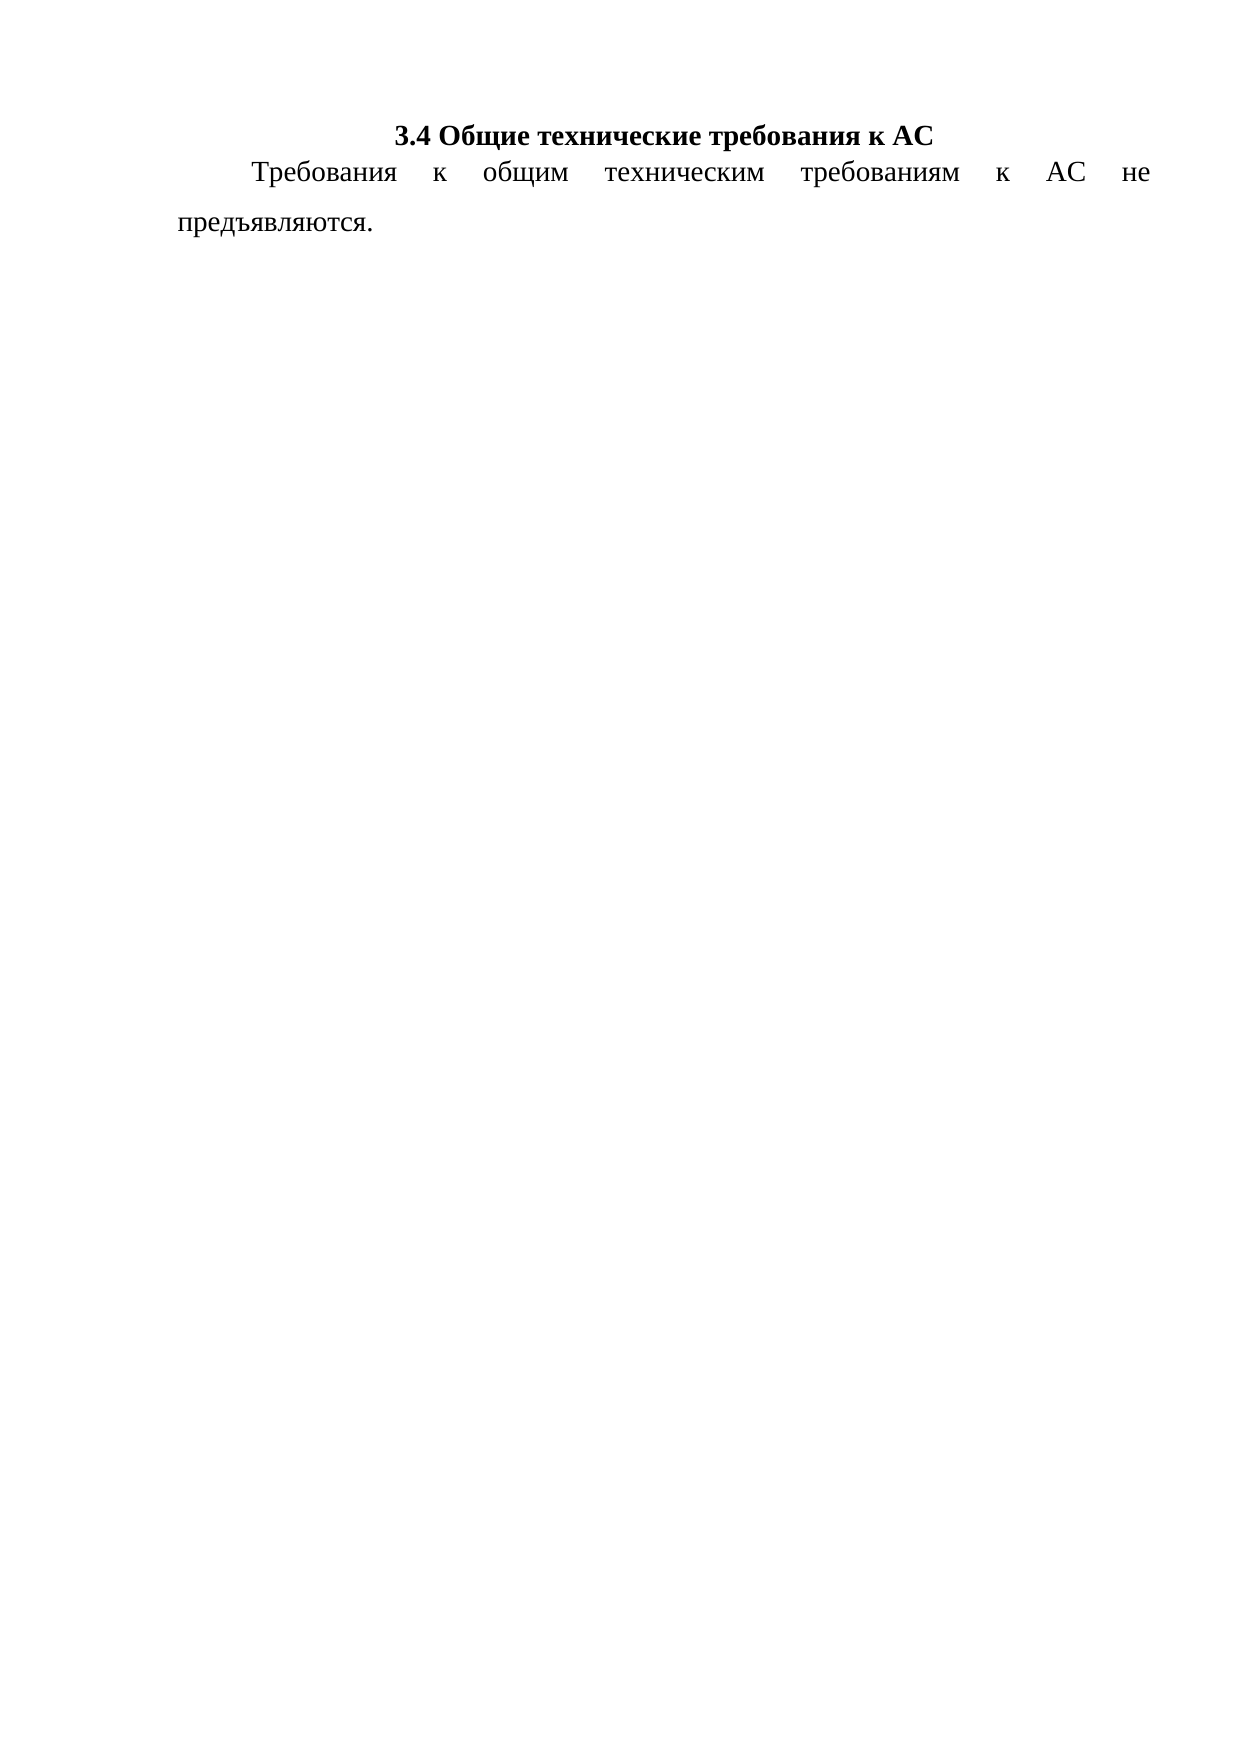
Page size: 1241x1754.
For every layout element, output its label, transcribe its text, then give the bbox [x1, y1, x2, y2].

text Требования к общим техническим требованиям к АС не предъявляются. [177, 154, 1152, 238]
subtitle 3.4 Общие технические требования к АС [177, 118, 1152, 152]
